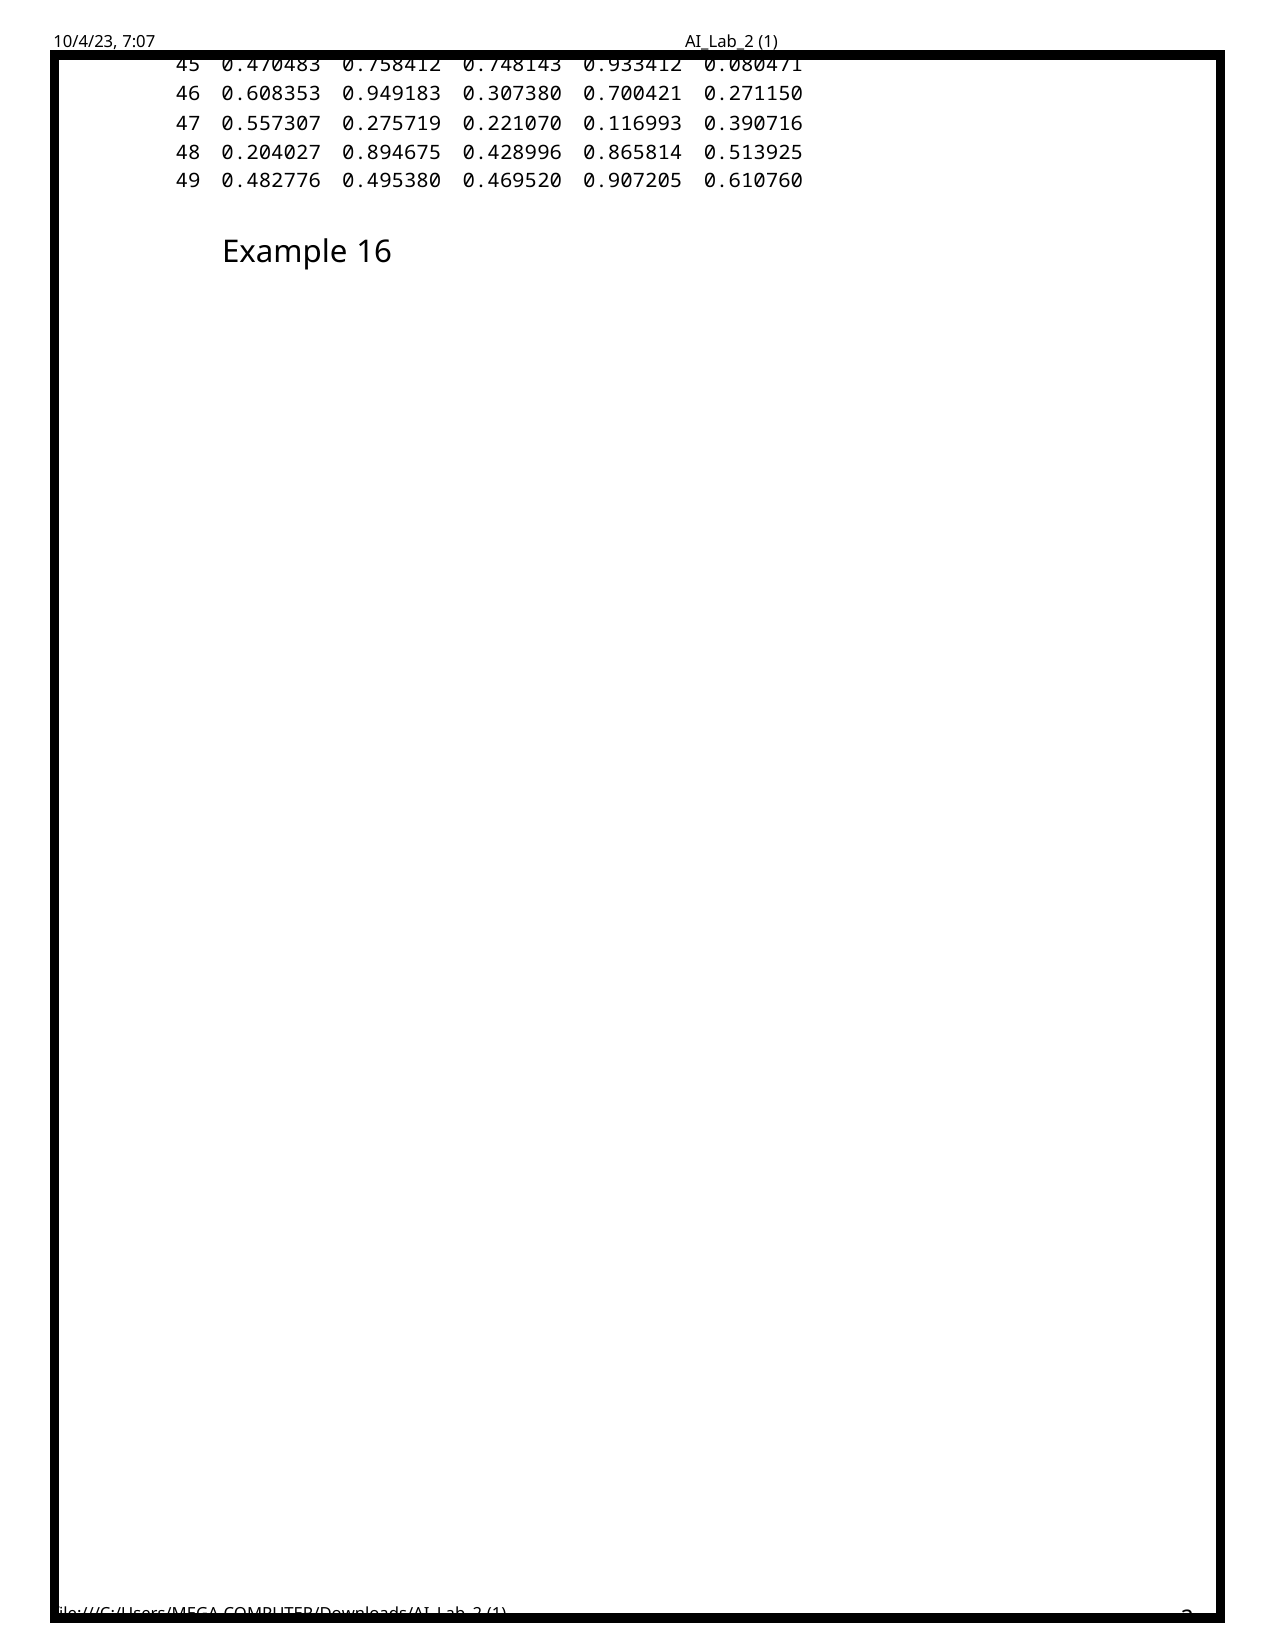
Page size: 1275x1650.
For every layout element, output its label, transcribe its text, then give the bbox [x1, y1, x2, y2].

text 46 0.608353 0.949183 0.307380 0.700421 0.271150 [98, 79, 803, 106]
text 45 0.470483 0.758412 0.748143 0.933412 0.080471 [98, 60, 803, 77]
text 48 0.204027 0.894675 0.428996 0.865814 0.513925 [98, 138, 803, 165]
text 49 0.482776 0.495380 0.469520 0.907205 0.610760 [98, 167, 803, 194]
subtitle Example 16 [222, 228, 1192, 271]
text 47 0.557307 0.275719 0.221070 0.116993 0.390716 [98, 109, 803, 136]
